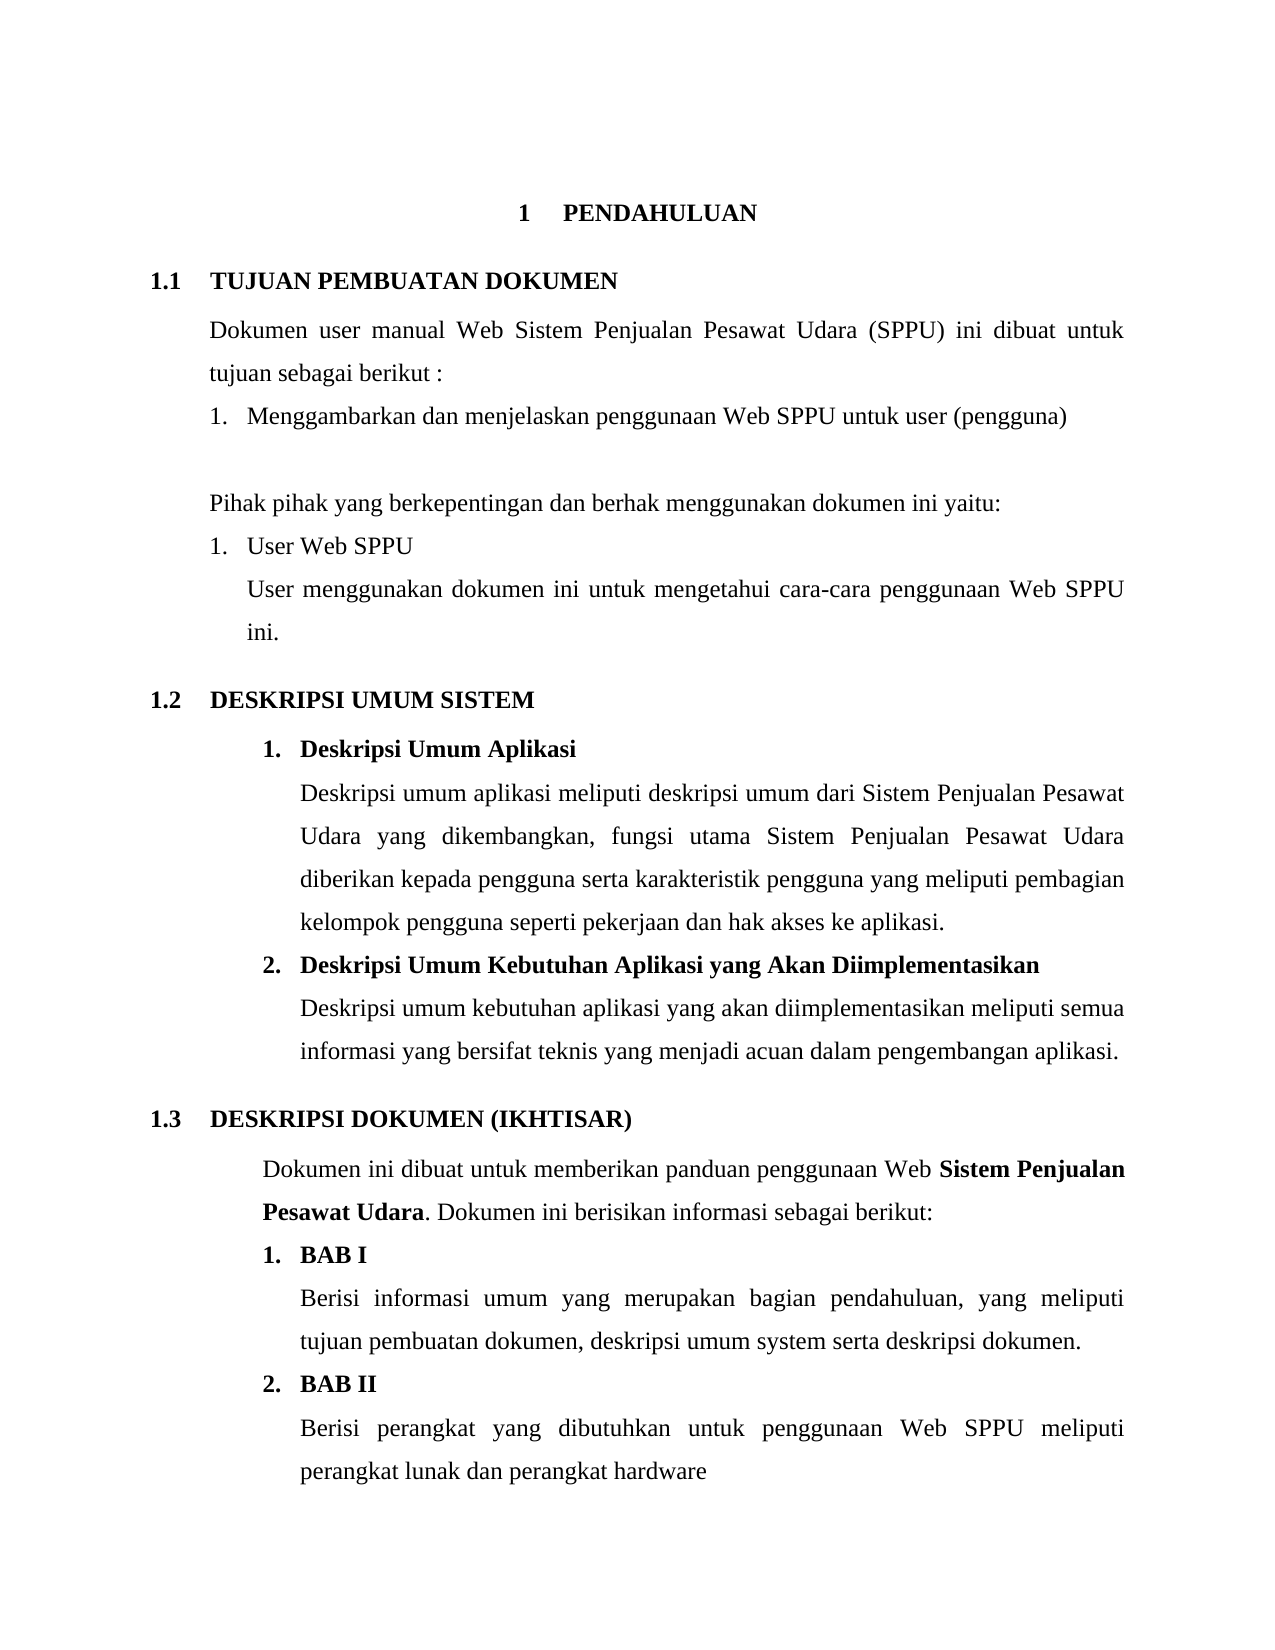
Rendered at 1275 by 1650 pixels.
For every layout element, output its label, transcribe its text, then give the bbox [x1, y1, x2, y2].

subtitle DESKRIPSI UMUM SISTEM [150, 685, 1125, 714]
list Deskripsi umum kebutuhan aplikasi yang akan diimplementasikan meliputi semua informasi yang bersifat teknis yang menjadi acuan dalam pengembangan aplikasi. [300, 993, 1125, 1065]
subtitle DESKRIPSI DOKUMEN (IKHTISAR) [150, 1104, 1125, 1133]
list Deskripsi umum aplikasi meliputi deskripsi umum dari Sistem Penjualan Pesawat Udara yang dikembangkan, fungsi utama Sistem Penjualan Pesawat Udara diberikan kepada pengguna serta karakteristik pengguna yang meliputi pembagian kelompok pengguna seperti pekerjaan dan hak akses ke aplikasi. [300, 778, 1125, 936]
list Deskripsi Umum Aplikasi [262, 734, 1125, 763]
list User Web SPPU [209, 531, 1125, 559]
list Deskripsi Umum Kebutuhan Aplikasi yang Akan Diimplementasikan [262, 950, 1125, 979]
subtitle TUJUAN PEMBUATAN DOKUMEN [150, 266, 1125, 294]
subtitle PENDAHULUAN [150, 198, 1125, 226]
list Berisi informasi umum yang merupakan bagian pendahuluan, yang meliputi tujuan pembuatan dokumen, deskripsi umum system serta deskripsi dokumen. [300, 1283, 1125, 1355]
list Menggambarkan dan menjelaskan penggunaan Web SPPU untuk user (pengguna) [209, 401, 1125, 430]
list Berisi perangkat yang dibutuhkan untuk penggunaan Web SPPU meliputi perangkat lunak dan perangkat hardware [300, 1413, 1125, 1484]
list User menggunakan dokumen ini untuk mengetahui cara-cara penggunaan Web SPPU ini. [247, 574, 1125, 646]
text Dokumen user manual Web Sistem Penjualan Pesawat Udara (SPPU) ini dibuat untuk tujuan sebagai berikut : [209, 315, 1125, 387]
text Pihak pihak yang berkepentingan dan berhak menggunakan dokumen ini yaitu: [209, 488, 1125, 516]
text Dokumen ini dibuat untuk memberikan panduan penggunaan Web Sistem Penjualan Pesawat Udara. Dokumen ini berisikan informasi sebagai berikut: [262, 1154, 1125, 1226]
list BAB II [262, 1369, 1125, 1398]
list BAB I [262, 1240, 1125, 1269]
